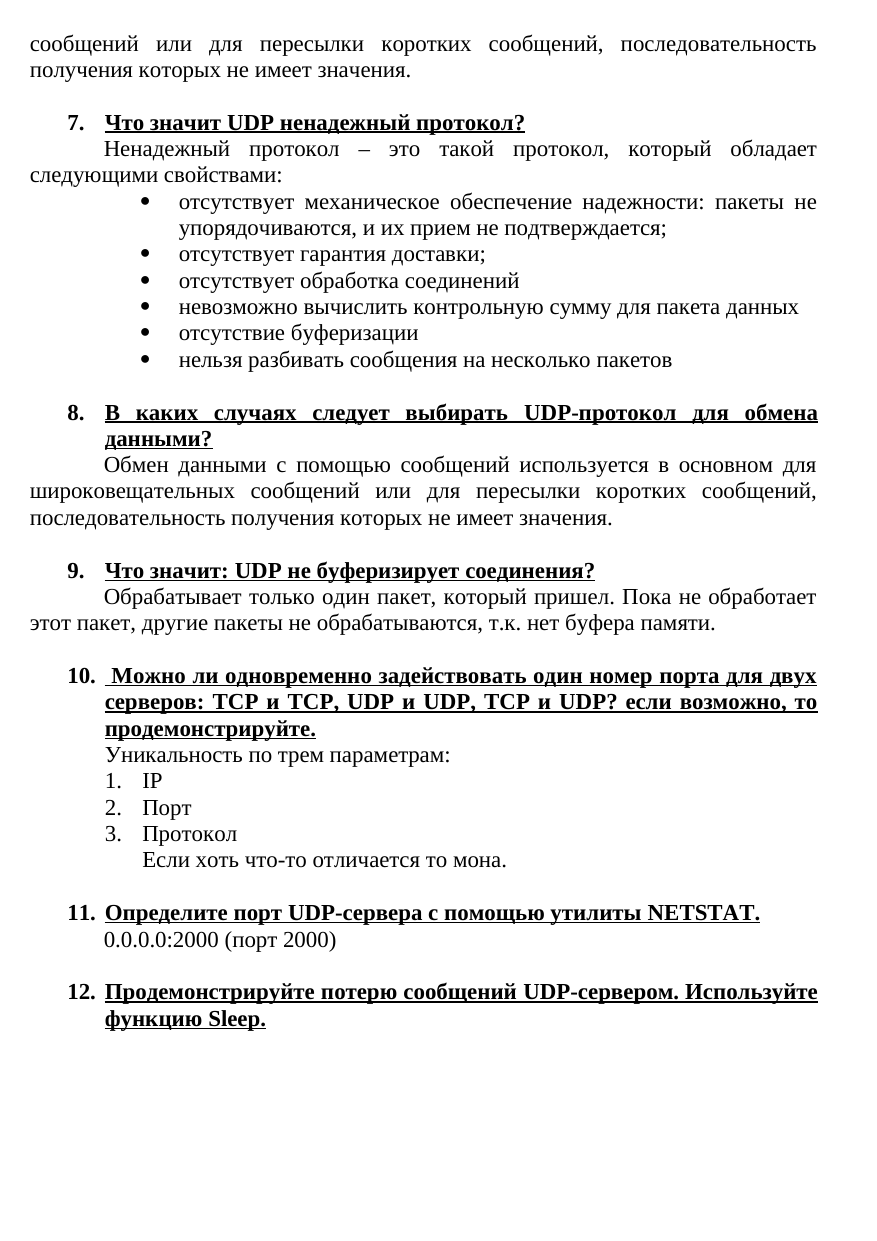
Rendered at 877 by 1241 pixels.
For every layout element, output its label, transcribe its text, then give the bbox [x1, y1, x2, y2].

list Определите порт UDP-сервера с помощью утилиты NETSTAT. [67, 899, 818, 926]
text Обмен данными с помощью сообщений используется в основном для широковещательных сообщений или для пересылки коротких сообщений, последовательность получения которых не имеет значения. [29, 451, 818, 530]
list Протокол [104, 820, 818, 847]
list невозможно вычислить контрольную сумму для пакета данных [141, 293, 818, 319]
list Можно ли одновременно задействовать один номер порта для двух серверов: TCP и TCP, UDP и UDP, TCP и UDP? если возможно, то продемонстрируйте. [67, 662, 818, 741]
list В каких случаях следует выбирать UDP-протокол для обмена данными? [67, 398, 818, 451]
text Ненадежный протокол – это такой протокол, который обладает следующими свойствами: [29, 135, 818, 188]
list нельзя разбивать сообщения на несколько пакетов [141, 346, 818, 372]
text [29, 29, 818, 82]
text 0.0.0.0:2000 (порт 2000) [29, 926, 818, 952]
list отсутствует механическое обеспечение надежности: пакеты не упорядочиваются, и их прием не подтверждается; [141, 188, 818, 240]
list отсутствует обработка соединений [141, 267, 818, 293]
text Обрабатывает только один пакет, который пришел. Пока не обработает этот пакет, другие пакеты не обрабатываются, т.к. нет буфера памяти. [29, 583, 818, 636]
list Если хоть что-то отличается то мона. [142, 847, 818, 873]
list отсутствует гарантия доставки; [141, 240, 818, 267]
list Продемонстрируйте потерю сообщений UDP-сервером. Используйте функцию Sleep. [67, 978, 818, 1031]
list Порт [104, 794, 818, 820]
list отсутствие буферизации [141, 319, 818, 346]
list Что значит UDP ненадежный протокол? [67, 109, 818, 135]
list Что значит: UDP не буферизирует соединения? [67, 557, 818, 583]
list IP [104, 767, 818, 794]
list Уникальность по трем параметрам: [104, 741, 818, 767]
